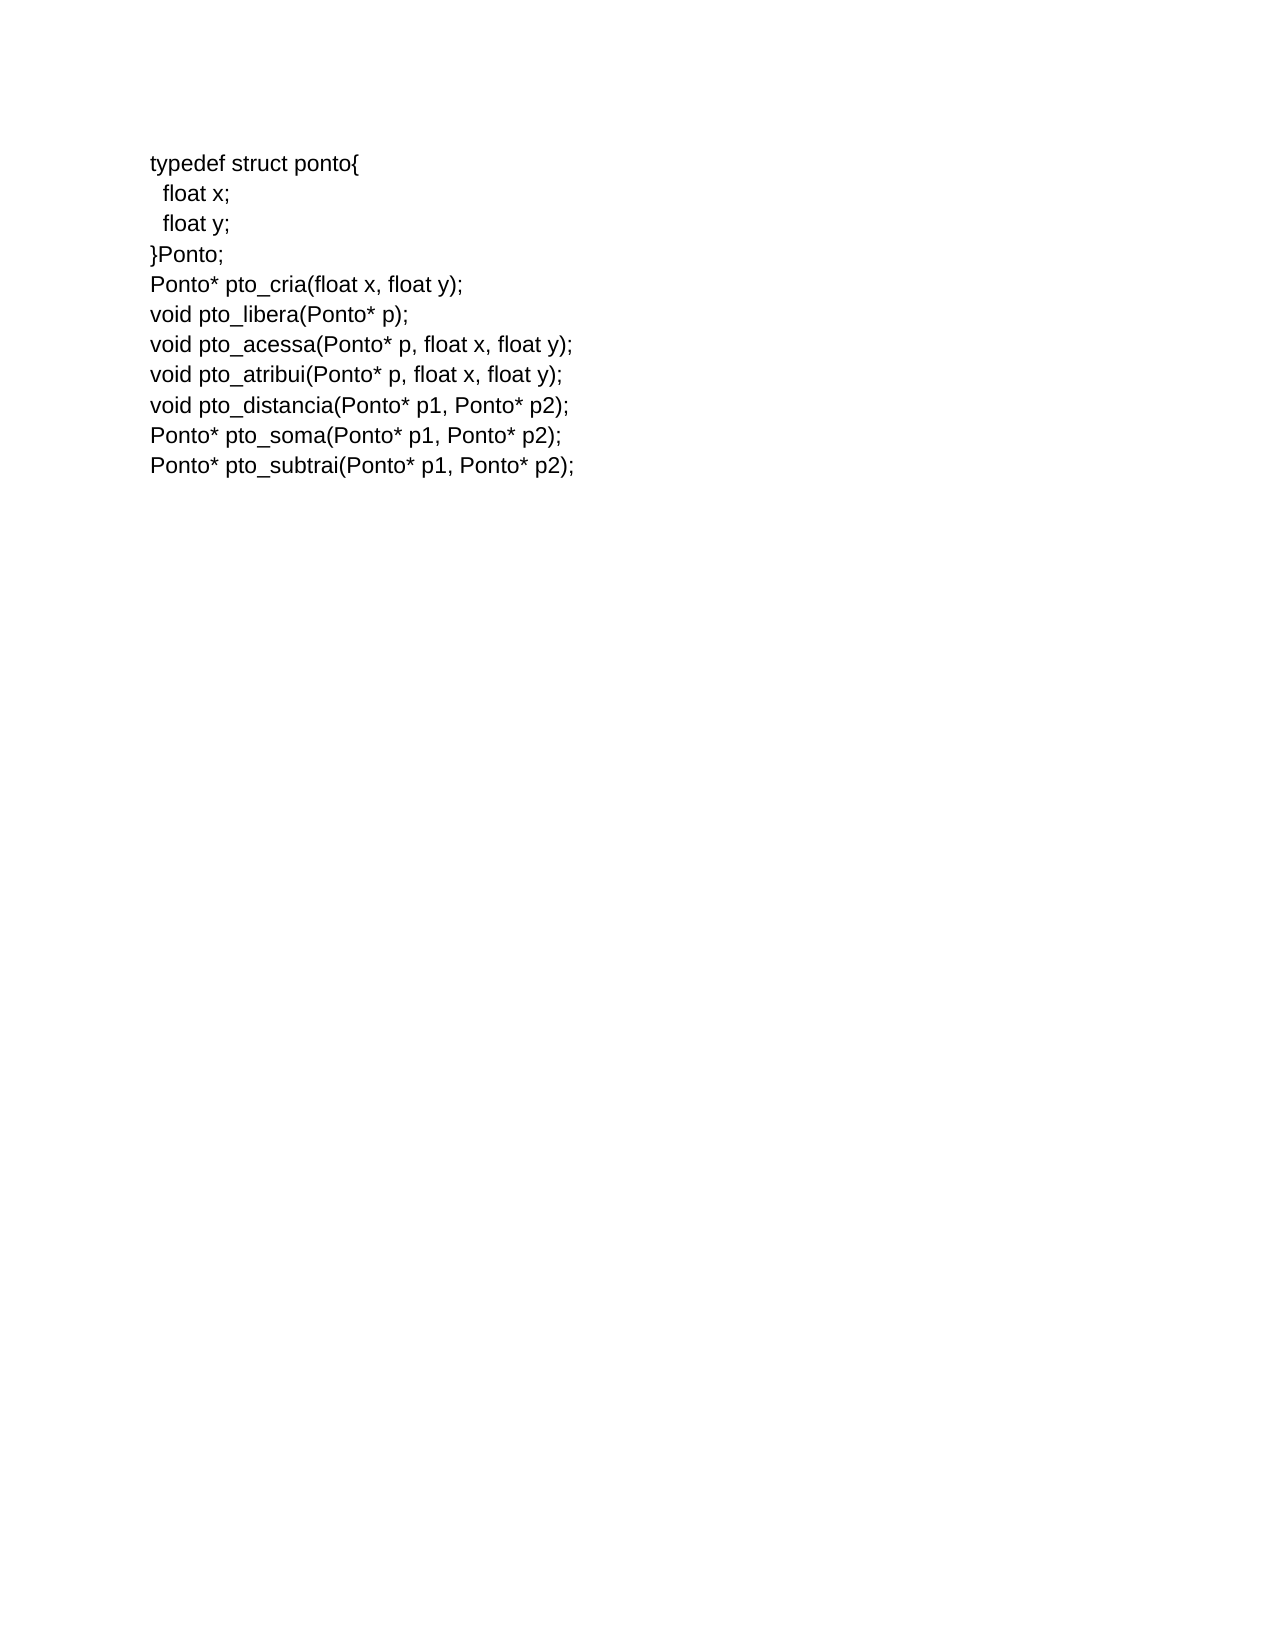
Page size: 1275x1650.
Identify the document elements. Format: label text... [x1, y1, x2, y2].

text typedef struct ponto{ [150, 150, 1125, 176]
text float x; [150, 180, 1125, 207]
text float y; [150, 210, 1125, 237]
text }Ponto; [150, 241, 1125, 267]
text void pto_distancia(Ponto* p1, Ponto* p2); [150, 392, 1125, 418]
text Ponto* pto_subtrai(Ponto* p1, Ponto* p2); [150, 452, 1125, 478]
text Ponto* pto_cria(float x, float y); [150, 271, 1125, 297]
text void pto_libera(Ponto* p); [150, 301, 1125, 327]
text Ponto* pto_soma(Ponto* p1, Ponto* p2); [150, 422, 1125, 448]
text void pto_acessa(Ponto* p, float x, float y); [150, 331, 1125, 358]
text void pto_atribui(Ponto* p, float x, float y); [150, 361, 1125, 388]
